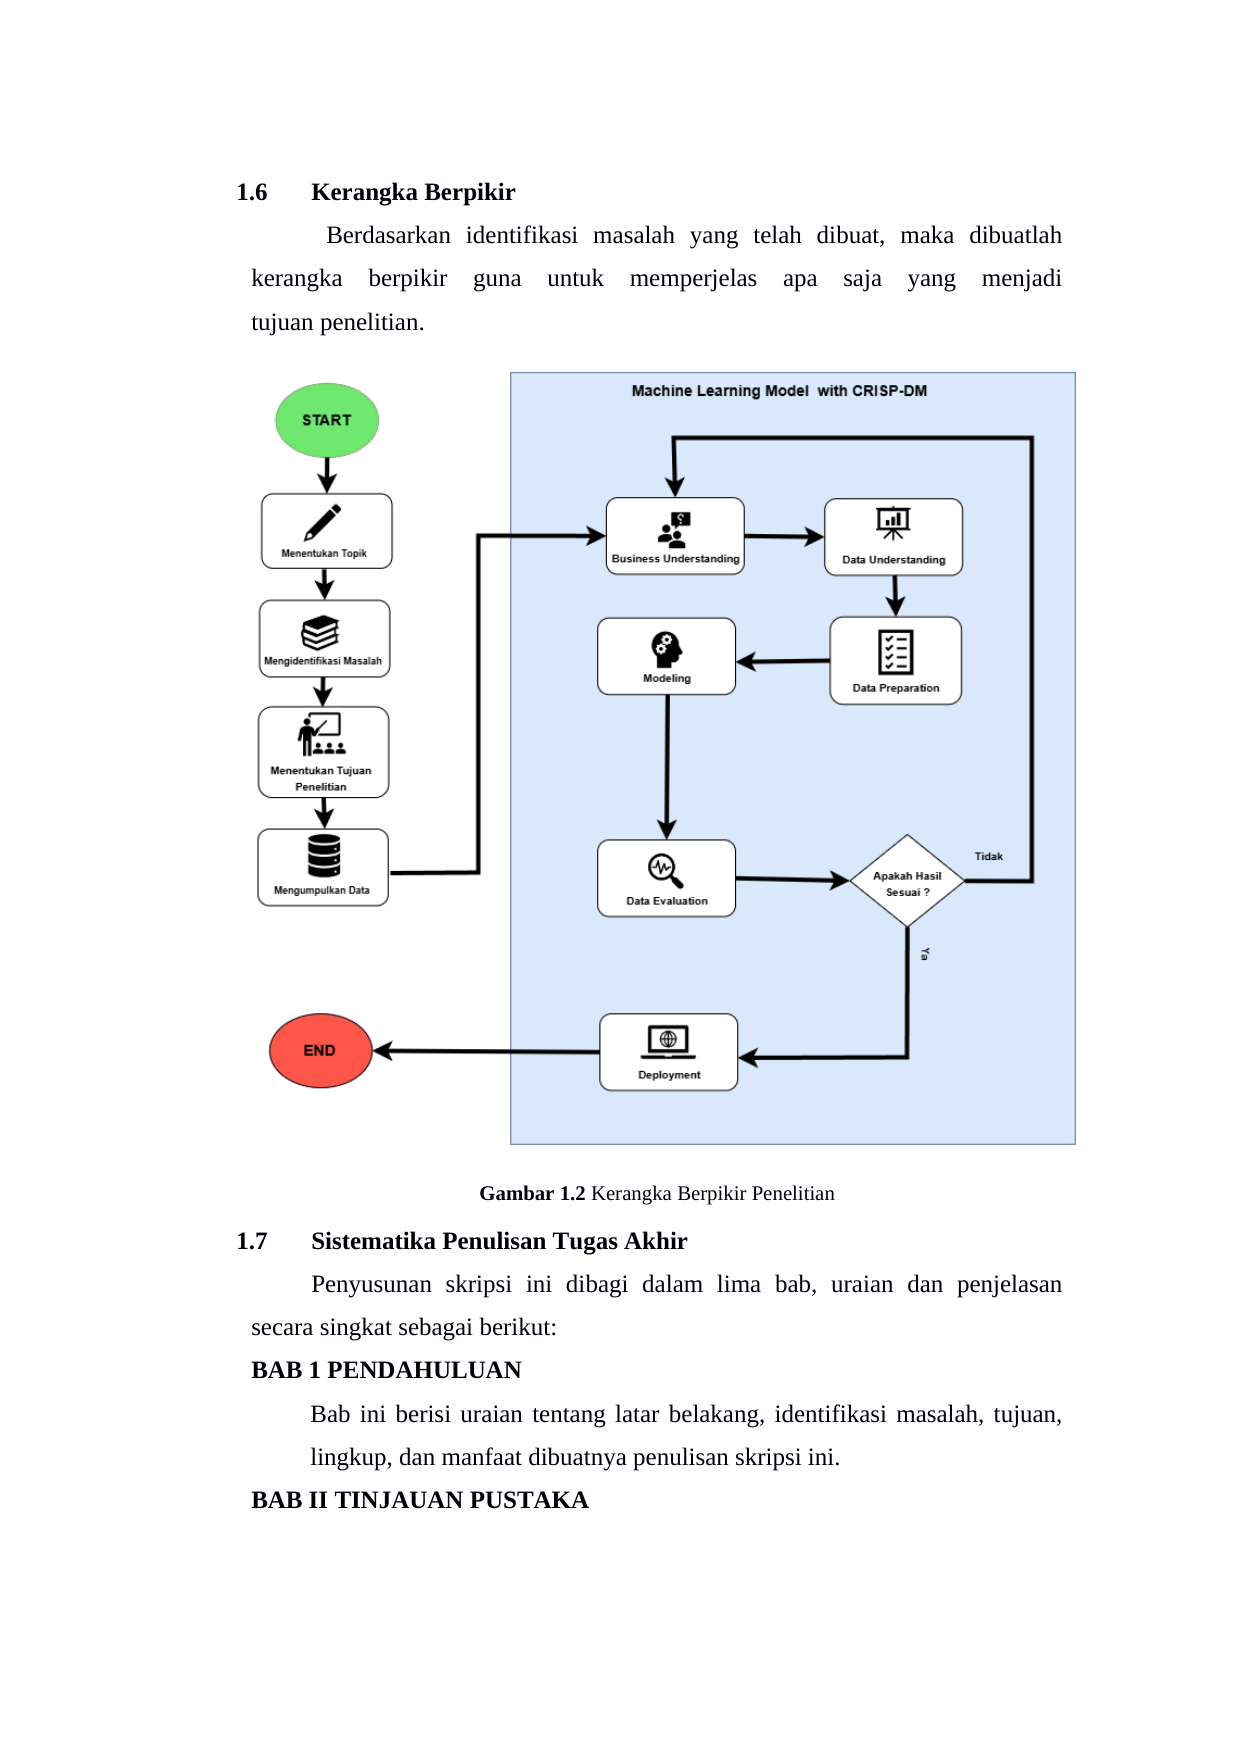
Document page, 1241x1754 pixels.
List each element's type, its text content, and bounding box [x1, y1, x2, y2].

subtitle Kerangka Berpikir [236, 177, 1063, 206]
text Bab ini berisi uraian tentang latar belakang, identifikasi masalah, tujuan, lingkup, dan manfaat dibuatnya penulisan skripsi ini. [310, 1399, 1063, 1471]
text BAB 1 PENDAHULUAN [251, 1356, 1063, 1384]
picture [251, 370, 1078, 1147]
subtitle Sistematika Penulisan Tugas Akhir [236, 1226, 1063, 1255]
text Gambar 1.2 Kerangka Berpikir Penelitian [251, 1181, 1063, 1205]
text Penyusunan skripsi ini dibagi dalam lima bab, uraian dan penjelasan secara singkat sebagai berikut: [251, 1269, 1063, 1341]
text Berdasarkan identifikasi masalah yang telah dibuat, maka dibuatlah kerangka berpikir guna untuk memperjelas apa saja yang menjadi tujuan penelitian. [251, 220, 1063, 335]
text BAB II TINJAUAN PUSTAKA [251, 1485, 1063, 1514]
